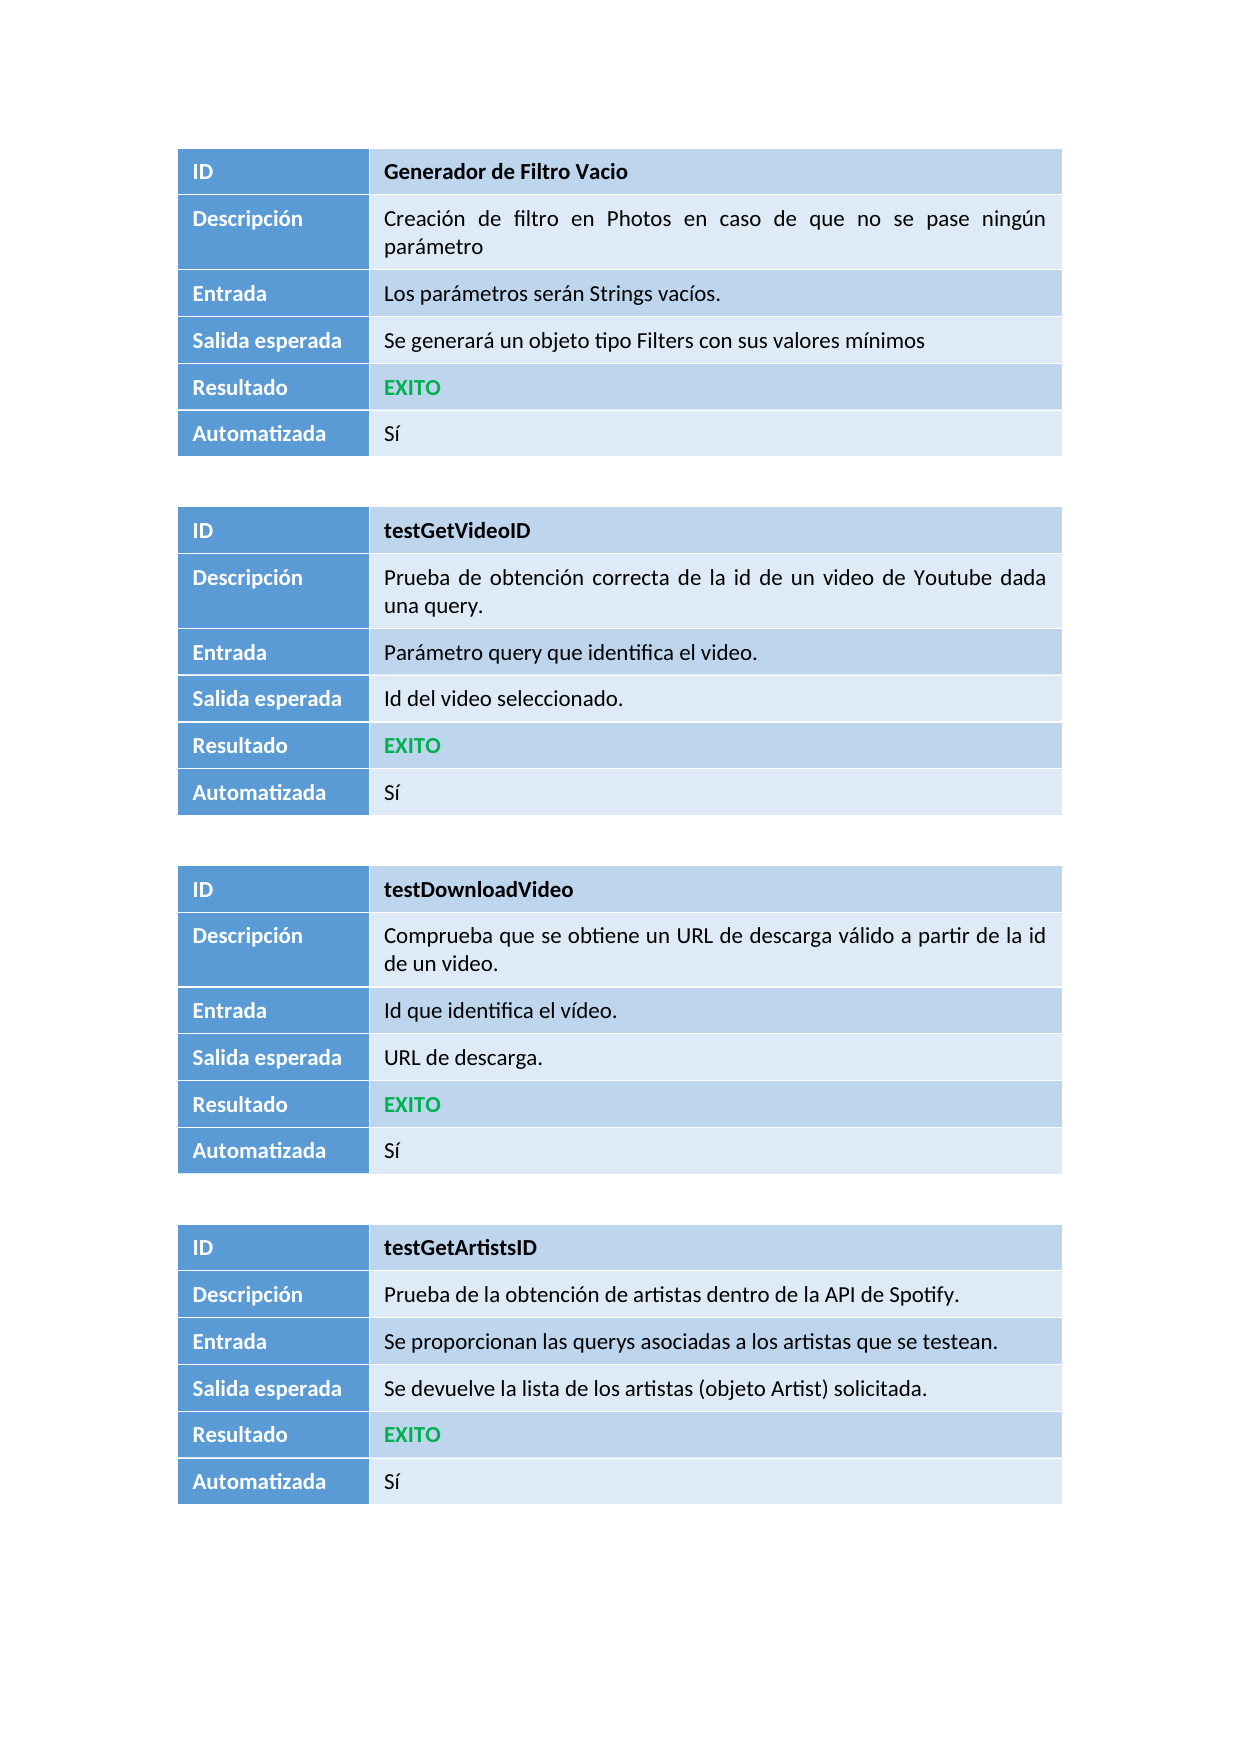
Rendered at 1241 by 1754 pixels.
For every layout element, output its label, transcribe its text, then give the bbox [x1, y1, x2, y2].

table_cell Prueba de obtención correcta de la id de un video de Youtube dada una query. [370, 554, 1062, 628]
table_header ID [178, 507, 369, 553]
table_cell Entrada [178, 270, 369, 316]
table_cell Id que identifica el vídeo. [370, 988, 1062, 1033]
table_cell Salida esperada [178, 676, 369, 721]
table_cell Descripción [178, 195, 369, 269]
table_cell EXITO [370, 723, 1062, 768]
table_cell Se proporcionan las querys asociadas a los artistas que se testean. [370, 1318, 1062, 1364]
table_cell Sí [370, 1459, 1062, 1504]
table_header Generador de Filtro Vacio [370, 149, 1062, 194]
table_cell Salida esperada [178, 1034, 369, 1080]
table_cell Automatizada [178, 411, 369, 456]
table_cell Sí [370, 411, 1062, 456]
table_cell Se devuelve la lista de los artistas (objeto Artist) solicitada. [370, 1365, 1062, 1411]
table_header testDownloadVideo [370, 866, 1062, 912]
table_cell Salida esperada [178, 1365, 369, 1411]
table_header testGetArtistsID [370, 1225, 1062, 1270]
table_header ID [178, 1225, 369, 1270]
table_cell Sí [370, 1128, 1062, 1173]
table_cell EXITO [370, 364, 1062, 409]
table_cell Automatizada [178, 1128, 369, 1173]
table_cell Los parámetros serán Strings vacíos. [370, 270, 1062, 316]
table_cell Descripción [178, 913, 369, 986]
table_cell Se generará un objeto tipo Filters con sus valores mínimos [370, 317, 1062, 363]
table_cell Comprueba que se obtiene un URL de descarga válido a partir de la id de un video. [370, 913, 1062, 986]
table_cell Resultado [178, 723, 369, 768]
table_cell Prueba de la obtención de artistas dentro de la API de Spotify. [370, 1271, 1062, 1317]
table_cell Automatizada [178, 769, 369, 815]
table_cell URL de descarga. [370, 1034, 1062, 1080]
table_cell Entrada [178, 988, 369, 1033]
table_header ID [178, 866, 369, 912]
table_cell Resultado [178, 364, 369, 409]
table_cell Resultado [178, 1081, 369, 1127]
table_cell Creación de filtro en Photos en caso de que no se pase ningún parámetro [370, 195, 1062, 269]
table_cell Descripción [178, 554, 369, 628]
table_cell Sí [370, 769, 1062, 815]
table_cell Entrada [178, 1318, 369, 1364]
table_header ID [178, 149, 369, 194]
table_cell Parámetro query que identifica el video. [370, 629, 1062, 674]
table_cell Salida esperada [178, 317, 369, 363]
table_cell Resultado [178, 1412, 369, 1457]
table_cell Descripción [178, 1271, 369, 1317]
table_cell Entrada [178, 629, 369, 674]
table_cell Id del video seleccionado. [370, 676, 1062, 721]
table_header testGetVideoID [370, 507, 1062, 553]
table_cell EXITO [370, 1412, 1062, 1457]
table_cell EXITO [370, 1081, 1062, 1127]
table_cell Automatizada [178, 1459, 369, 1504]
